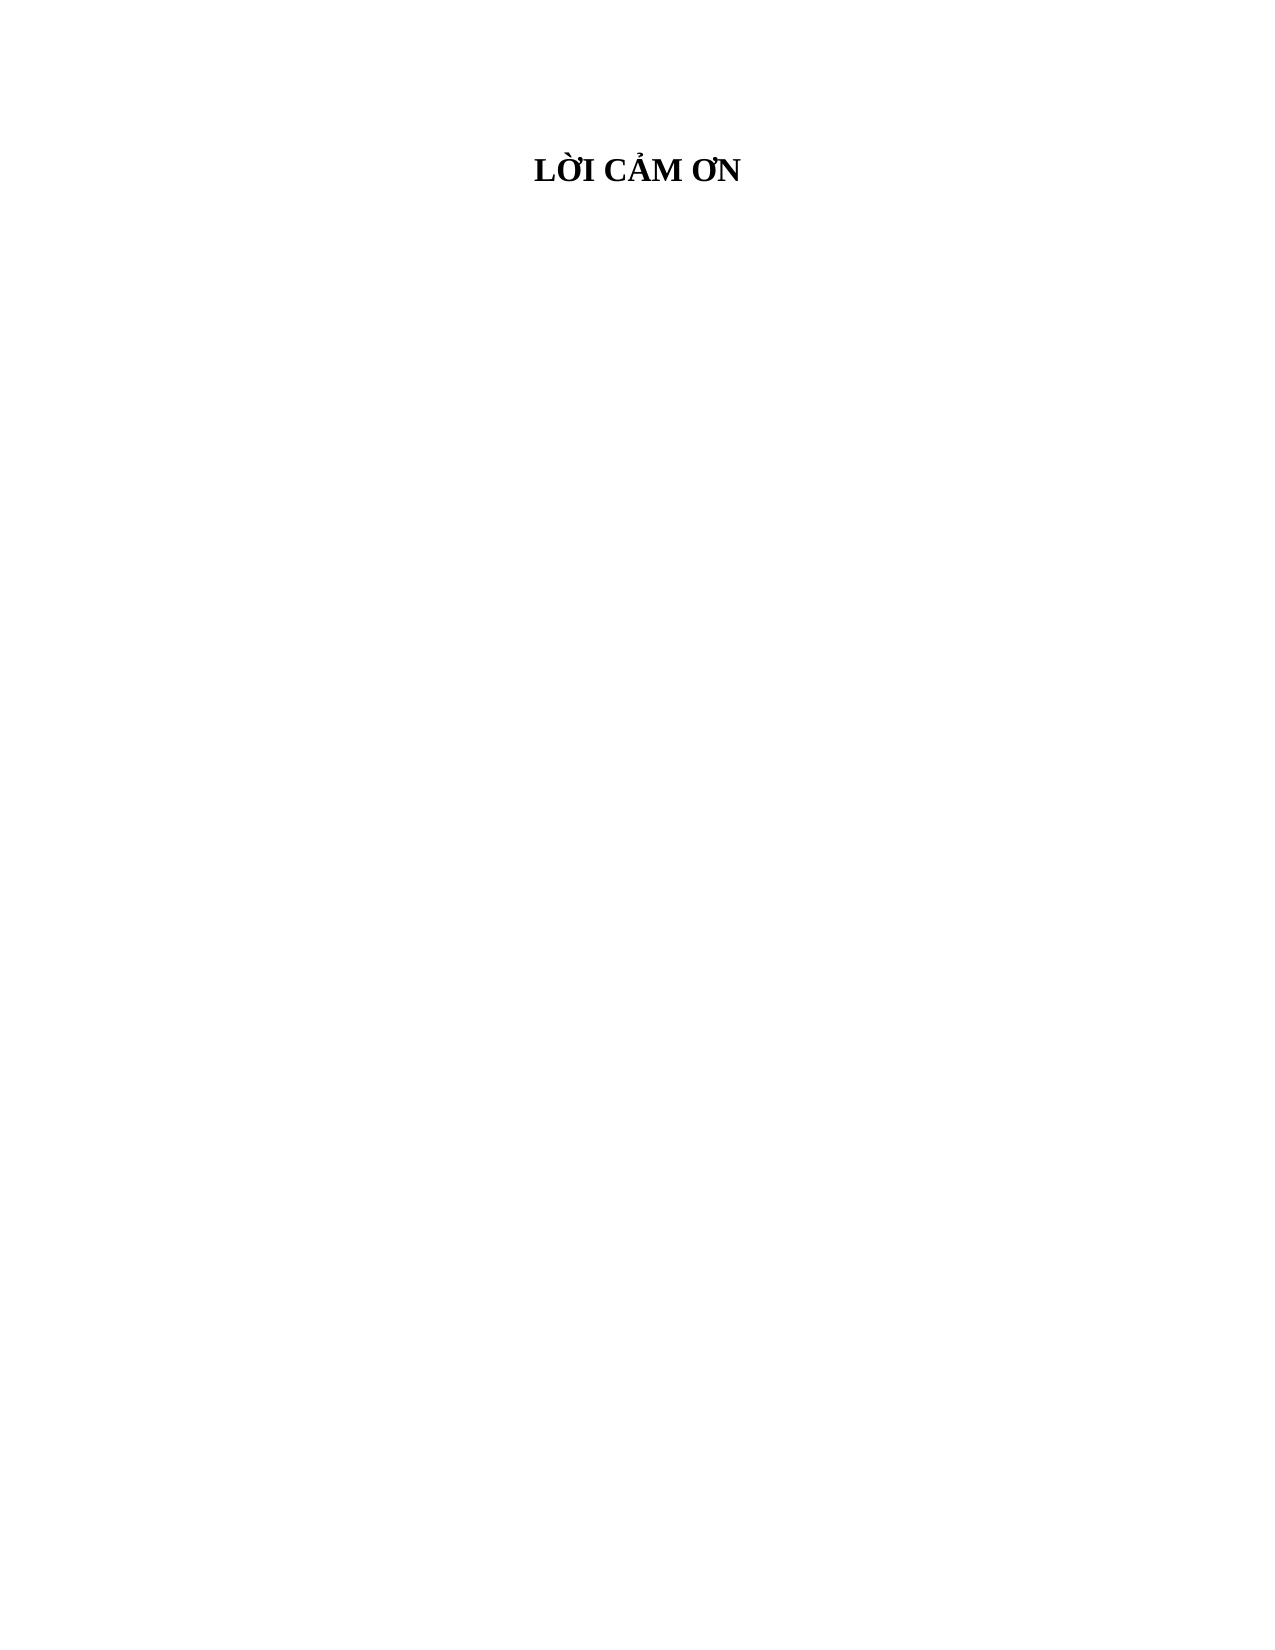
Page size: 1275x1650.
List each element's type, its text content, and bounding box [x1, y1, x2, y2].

text LỜI CẢM ƠN [150, 150, 1125, 188]
